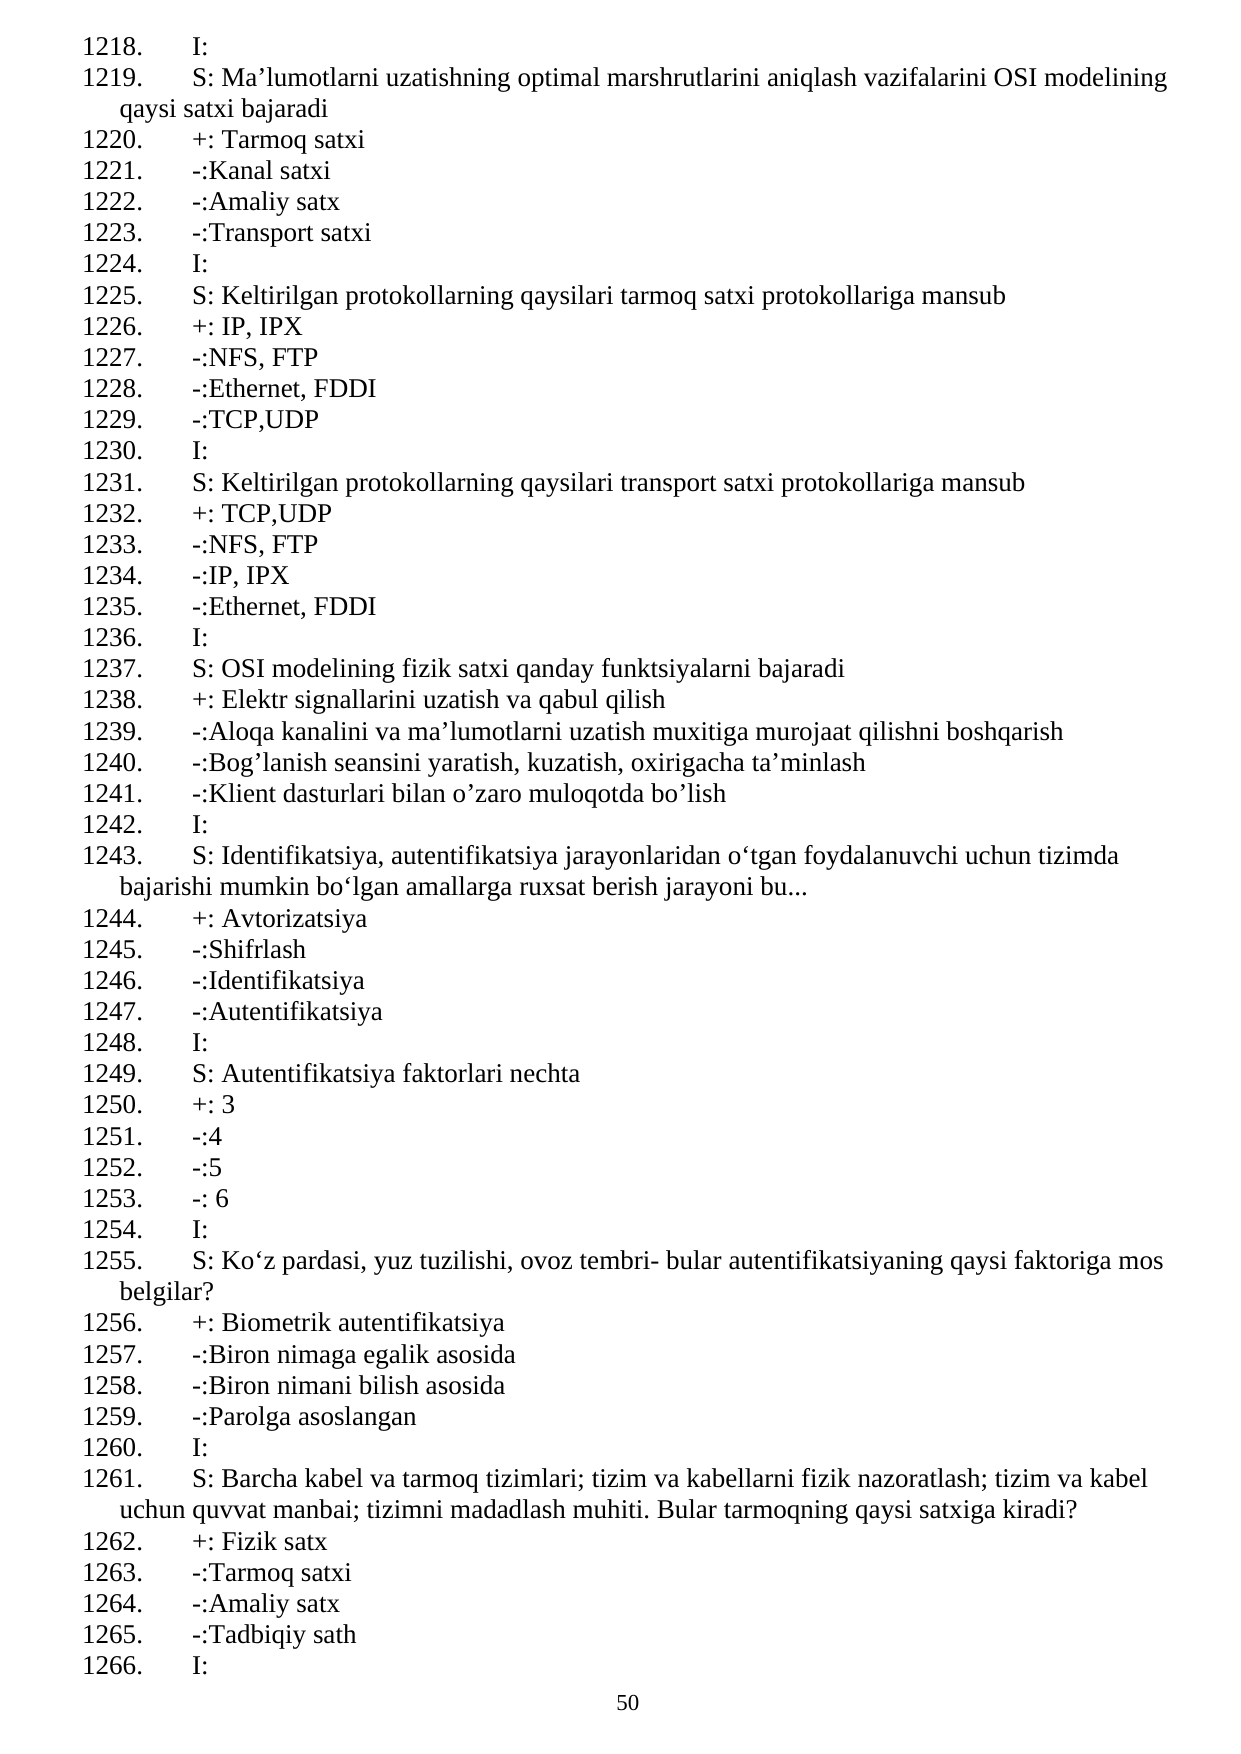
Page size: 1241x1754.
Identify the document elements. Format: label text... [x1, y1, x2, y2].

list -:Amaliy satx [82, 185, 1211, 216]
list +: Biometrik autentifikatsiya [82, 1307, 1211, 1338]
list -:Biron nimani bilish asosida [82, 1369, 1211, 1400]
list -:IP, IPX [82, 559, 1211, 590]
list I: [82, 29, 1211, 61]
list S: Barcha kabel va tarmoq tizimlari; tizim va kabellarni fizik nazoratlash; tizim va kabel uchun quvvat manbai; tizimni madadlash muhiti. Bular tarmoqning qaysi satxiga kiradi? [82, 1462, 1211, 1524]
list -:Shifrlash [82, 933, 1211, 964]
list -:TCP,UDP [82, 403, 1211, 434]
list -:Bog’lanish seansini yaratish, kuzatish, oxirigacha ta’minlash [82, 746, 1211, 777]
list -:NFS, FTP [82, 528, 1211, 559]
list -:Aloqa kanalini va ma’lumotlarni uzatish muxitiga murojaat qilishni boshqarish [82, 715, 1211, 746]
list +: Fizik satx [82, 1524, 1211, 1556]
list +: IP, IPX [82, 310, 1211, 341]
list S: Keltirilgan protokollarning qaysilari tarmoq satxi protokollariga mansub [82, 279, 1211, 310]
list -:4 [82, 1120, 1211, 1151]
list -:Biron nimaga egalik asosida [82, 1338, 1211, 1369]
list I: [82, 248, 1211, 279]
list S: Autentifikatsiya faktorlari nechta [82, 1057, 1211, 1088]
list +: Elektr signallarini uzatish va qabul qilish [82, 684, 1211, 715]
list -:Klient dasturlari bilan o’zaro muloqotda bo’lish [82, 777, 1211, 808]
list I: [82, 434, 1211, 466]
list -:Identifikatsiya [82, 964, 1211, 995]
list S: Identifikatsiya, autentifikatsiya jarayonlaridan o‘tgan foydalanuvchi uchun tizimda bajarishi mumkin bo‘lgan amallarga ruxsat berish jarayoni bu... [82, 839, 1211, 902]
list +: Avtorizatsiya [82, 902, 1211, 933]
list -:Autentifikatsiya [82, 995, 1211, 1026]
list -:5 [82, 1151, 1211, 1182]
list -:Transport satxi [82, 216, 1211, 248]
list I: [82, 1649, 1211, 1680]
list I: [82, 1026, 1211, 1057]
list -:Ethernet, FDDI [82, 372, 1211, 403]
list -:Tadbiqiy sath [82, 1618, 1211, 1649]
list S: Ko‘z pardasi, yuz tuzilishi, ovoz tembri- bular autentifikatsiyaning qaysi faktoriga mos belgilar? [82, 1244, 1211, 1307]
list +: TCP,UDP [82, 497, 1211, 528]
list S: OSI modelining fizik satxi qanday funktsiyalarni bajaradi [82, 652, 1211, 684]
list -:Kanal satxi [82, 154, 1211, 185]
list I: [82, 621, 1211, 652]
list S: Keltirilgan protokollarning qaysilari transport satxi protokollariga mansub [82, 466, 1211, 497]
list -:NFS, FTP [82, 341, 1211, 372]
list +: Tarmoq satxi [82, 123, 1211, 154]
list -: 6 [82, 1182, 1211, 1213]
list I: [82, 1431, 1211, 1462]
list -:Ethernet, FDDI [82, 590, 1211, 621]
list S: Ma’lumotlarni uzatishning optimal marshrutlarini aniqlash vazifalarini OSI modelining qaysi satxi bajaradi [82, 61, 1211, 123]
list +: 3 [82, 1088, 1211, 1120]
list -:Parolga asoslangan [82, 1400, 1211, 1431]
list I: [82, 1213, 1211, 1244]
list -:Tarmoq satxi [82, 1556, 1211, 1587]
list I: [82, 808, 1211, 839]
list -:Amaliy satx [82, 1587, 1211, 1618]
